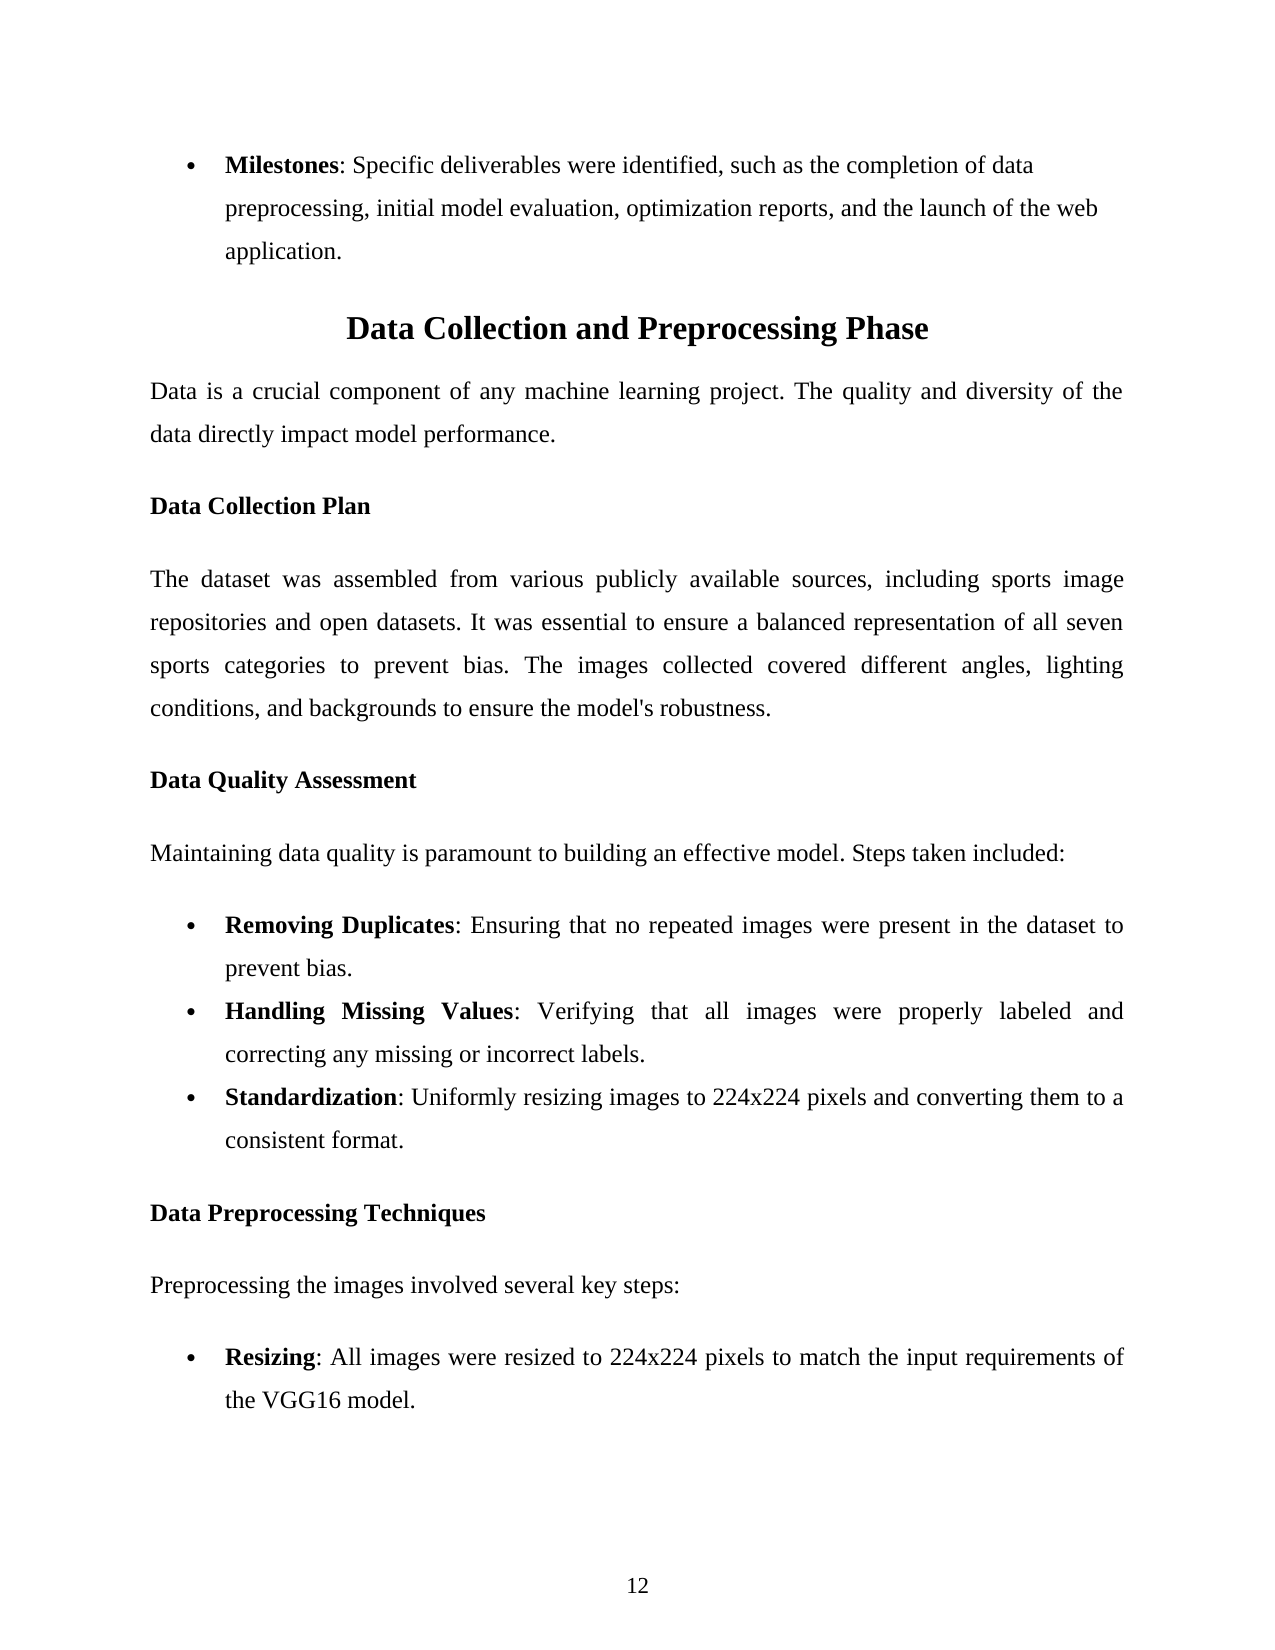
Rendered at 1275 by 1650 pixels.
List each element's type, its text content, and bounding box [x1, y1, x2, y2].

text Preprocessing the images involved several key steps: [150, 1270, 1125, 1299]
list Milestones: Specific deliverables were identified, such as the completion of data preprocessing, initial model evaluation, optimization reports, and the launch of the web application. [187, 150, 1125, 265]
list Standardization: Uniformly resizing images to 224x224 pixels and converting them to a consistent format. [187, 1082, 1125, 1154]
list Resizing: All images were resized to 224x224 pixels to match the input requirements of the VGG16 model. [187, 1342, 1125, 1414]
list Removing Duplicates: Ensuring that no repeated images were present in the dataset to prevent bias. [187, 910, 1125, 982]
list Handling Missing Values: Verifying that all images were properly labeled and correcting any missing or incorrect labels. [187, 996, 1125, 1068]
text Data is a crucial component of any machine learning project. The quality and diversity of the data directly impact model performance. [150, 376, 1125, 448]
text The dataset was assembled from various publicly available sources, including sports image repositories and open datasets. It was essential to ensure a balanced representation of all seven sports categories to prevent bias. The images collected covered different angles, lighting conditions, and backgrounds to ensure the model's robustness. [150, 564, 1125, 722]
text Data Preprocessing Techniques [150, 1198, 1125, 1227]
text Data Quality Assessment [150, 765, 1125, 794]
text Data Collection and Preprocessing Phase [150, 308, 1125, 347]
text Data Collection Plan [150, 491, 1125, 520]
text Maintaining data quality is paramount to building an effective model. Steps taken included: [150, 838, 1125, 866]
